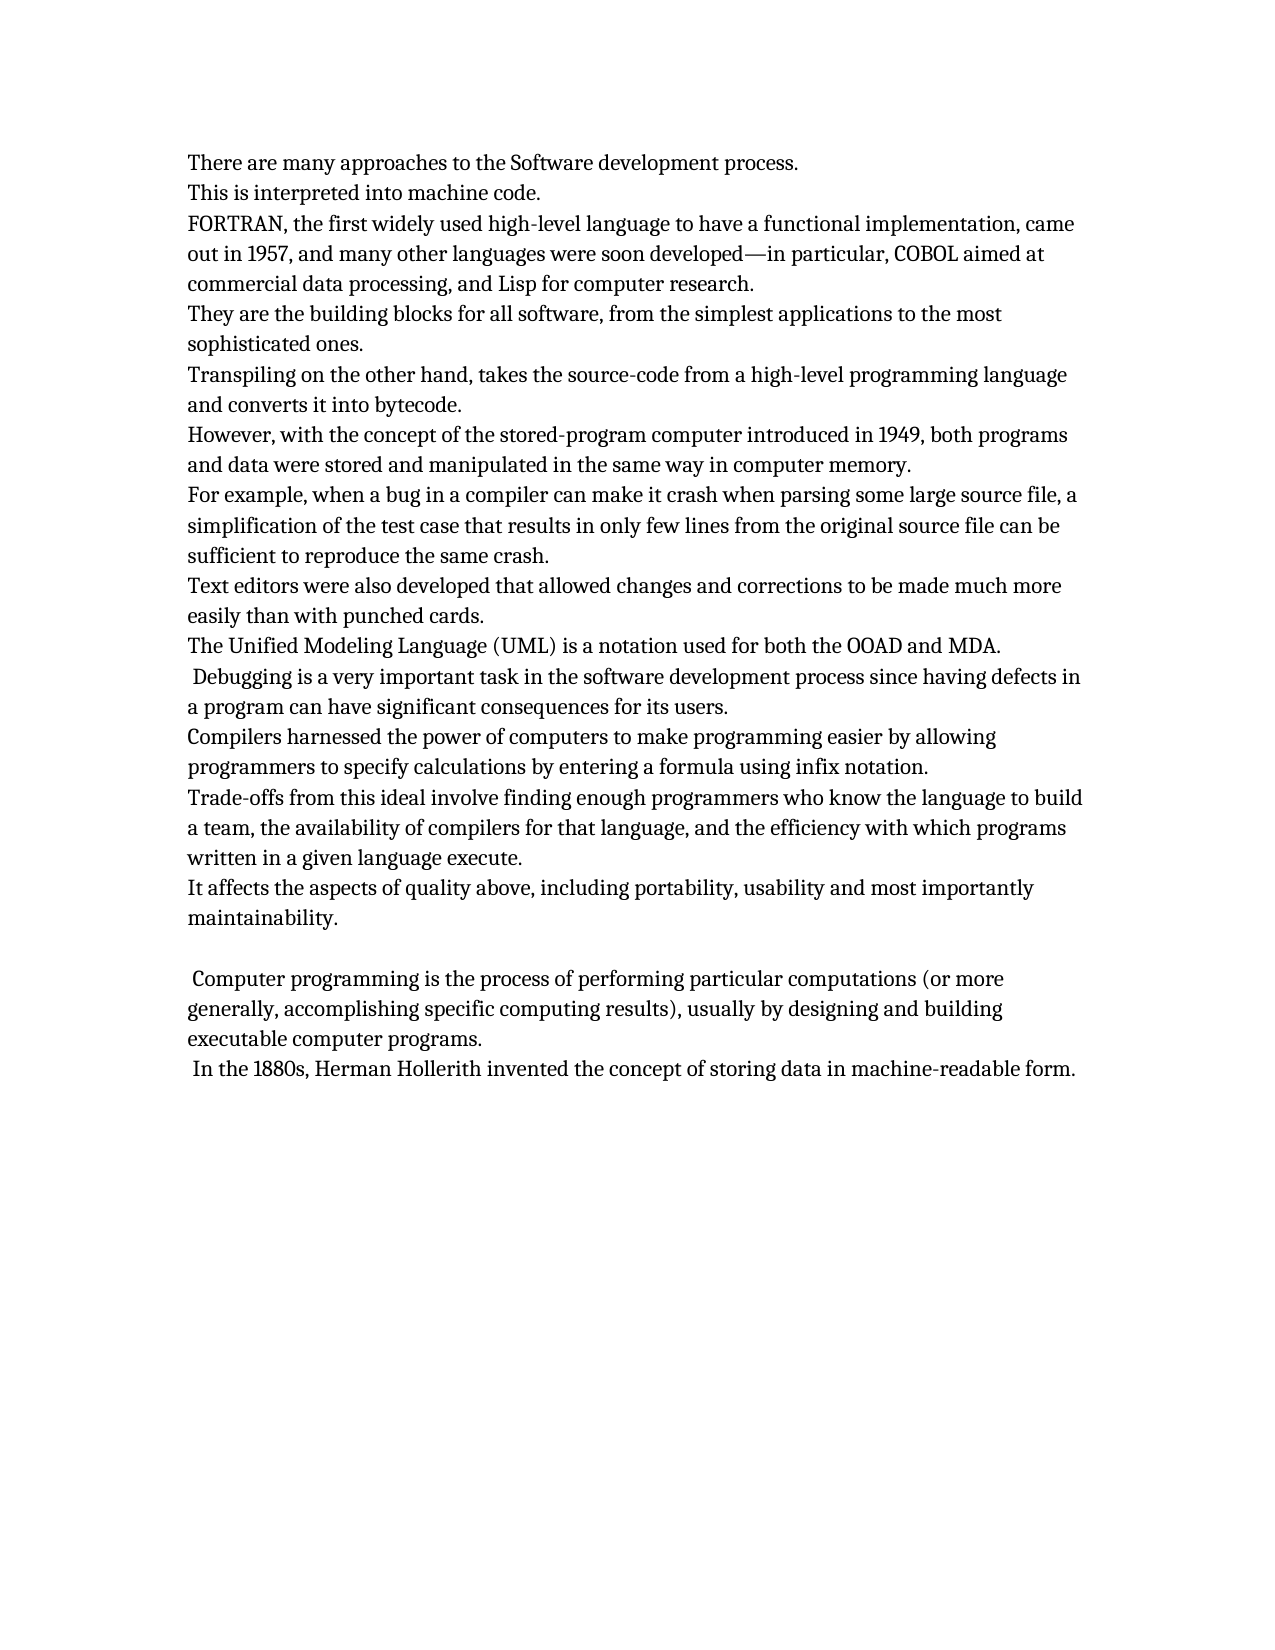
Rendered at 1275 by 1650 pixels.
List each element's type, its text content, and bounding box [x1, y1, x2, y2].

text There are many approaches to the Software development process. This is interpreted into machine code. FORTRAN, the first widely used high-level language to have a functional implementation, came out in 1957, and many other languages were soon developed—in particular, COBOL aimed at commercial data processing, and Lisp for computer research. They are the building blocks for all software, from the simplest applications to the most sophisticated ones. Transpiling on the other hand, takes the source-code from a high-level programming language and converts it into bytecode. However, with the concept of the stored-program computer introduced in 1949, both programs and data were stored and manipulated in the same way in computer memory. For example, when a bug in a compiler can make it crash when parsing some large source file, a simplification of the test case that results in only few lines from the original source file can be sufficient to reproduce the same crash. Text editors were also developed that allowed changes and corrections to be made much more easily than with punched cards. The Unified Modeling Language (UML) is a notation used for both the OOAD and MDA. Debugging is a very important task in the software development process since having defects in a program can have significant consequences for its users. Compilers harnessed the power of computers to make programming easier by allowing programmers to specify calculations by entering a formula using infix notation. Trade-offs from this ideal involve finding enough programmers who know the language to build a team, the availability of compilers for that language, and the efficiency with which programs written in a given language execute. It affects the aspects of quality above, including portability, usability and most importantly maintainability. Computer programming is the process of performing particular computations (or more generally, accomplishing specific computing results), usually by designing and building executable computer programs. In the 1880s, Herman Hollerith invented the concept of storing data in machine-readable form. [187, 150, 1087, 1083]
